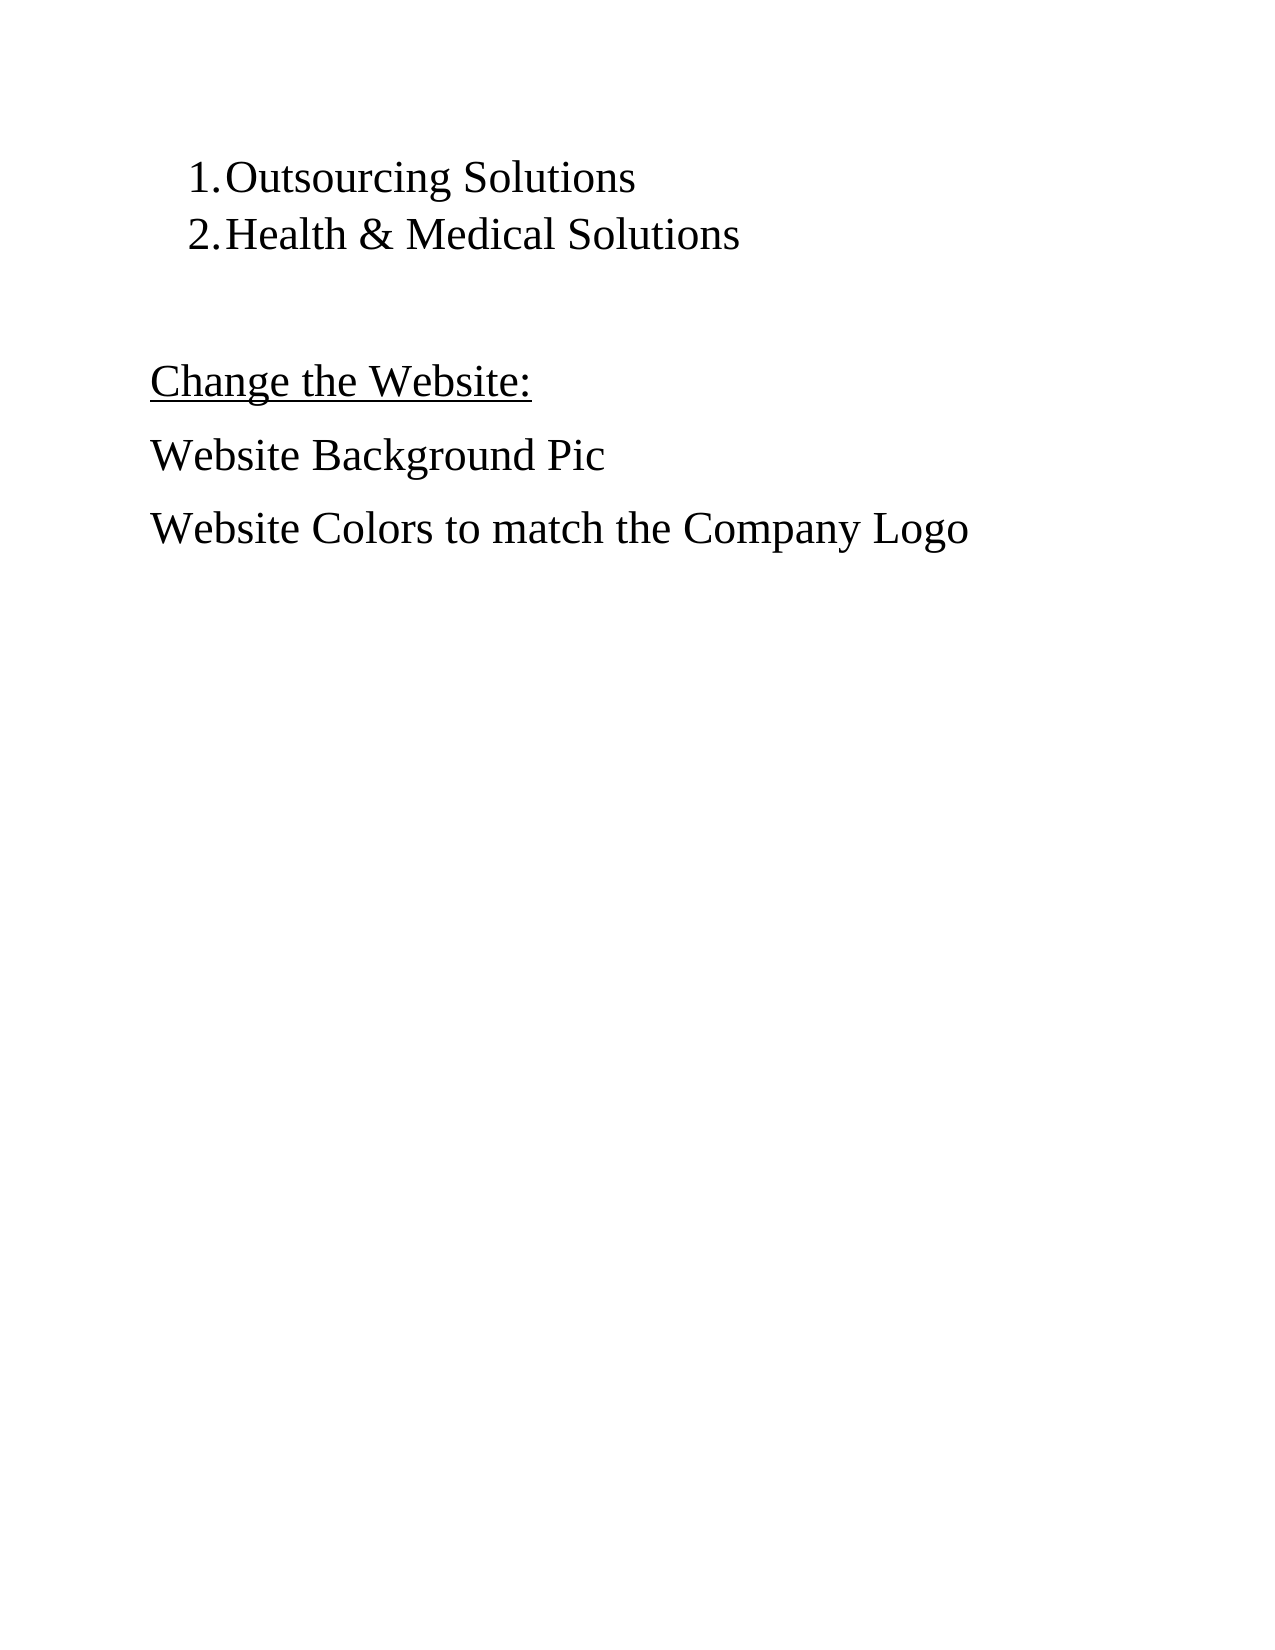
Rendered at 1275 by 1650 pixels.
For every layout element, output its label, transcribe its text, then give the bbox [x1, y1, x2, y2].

text Change the Website: [150, 354, 1125, 407]
list Health & Medical Solutions [187, 207, 1125, 259]
text Website Colors to match the Company Logo [150, 501, 1125, 554]
list Outsourcing Solutions [187, 150, 1125, 203]
text Website Background Pic [150, 427, 1125, 480]
